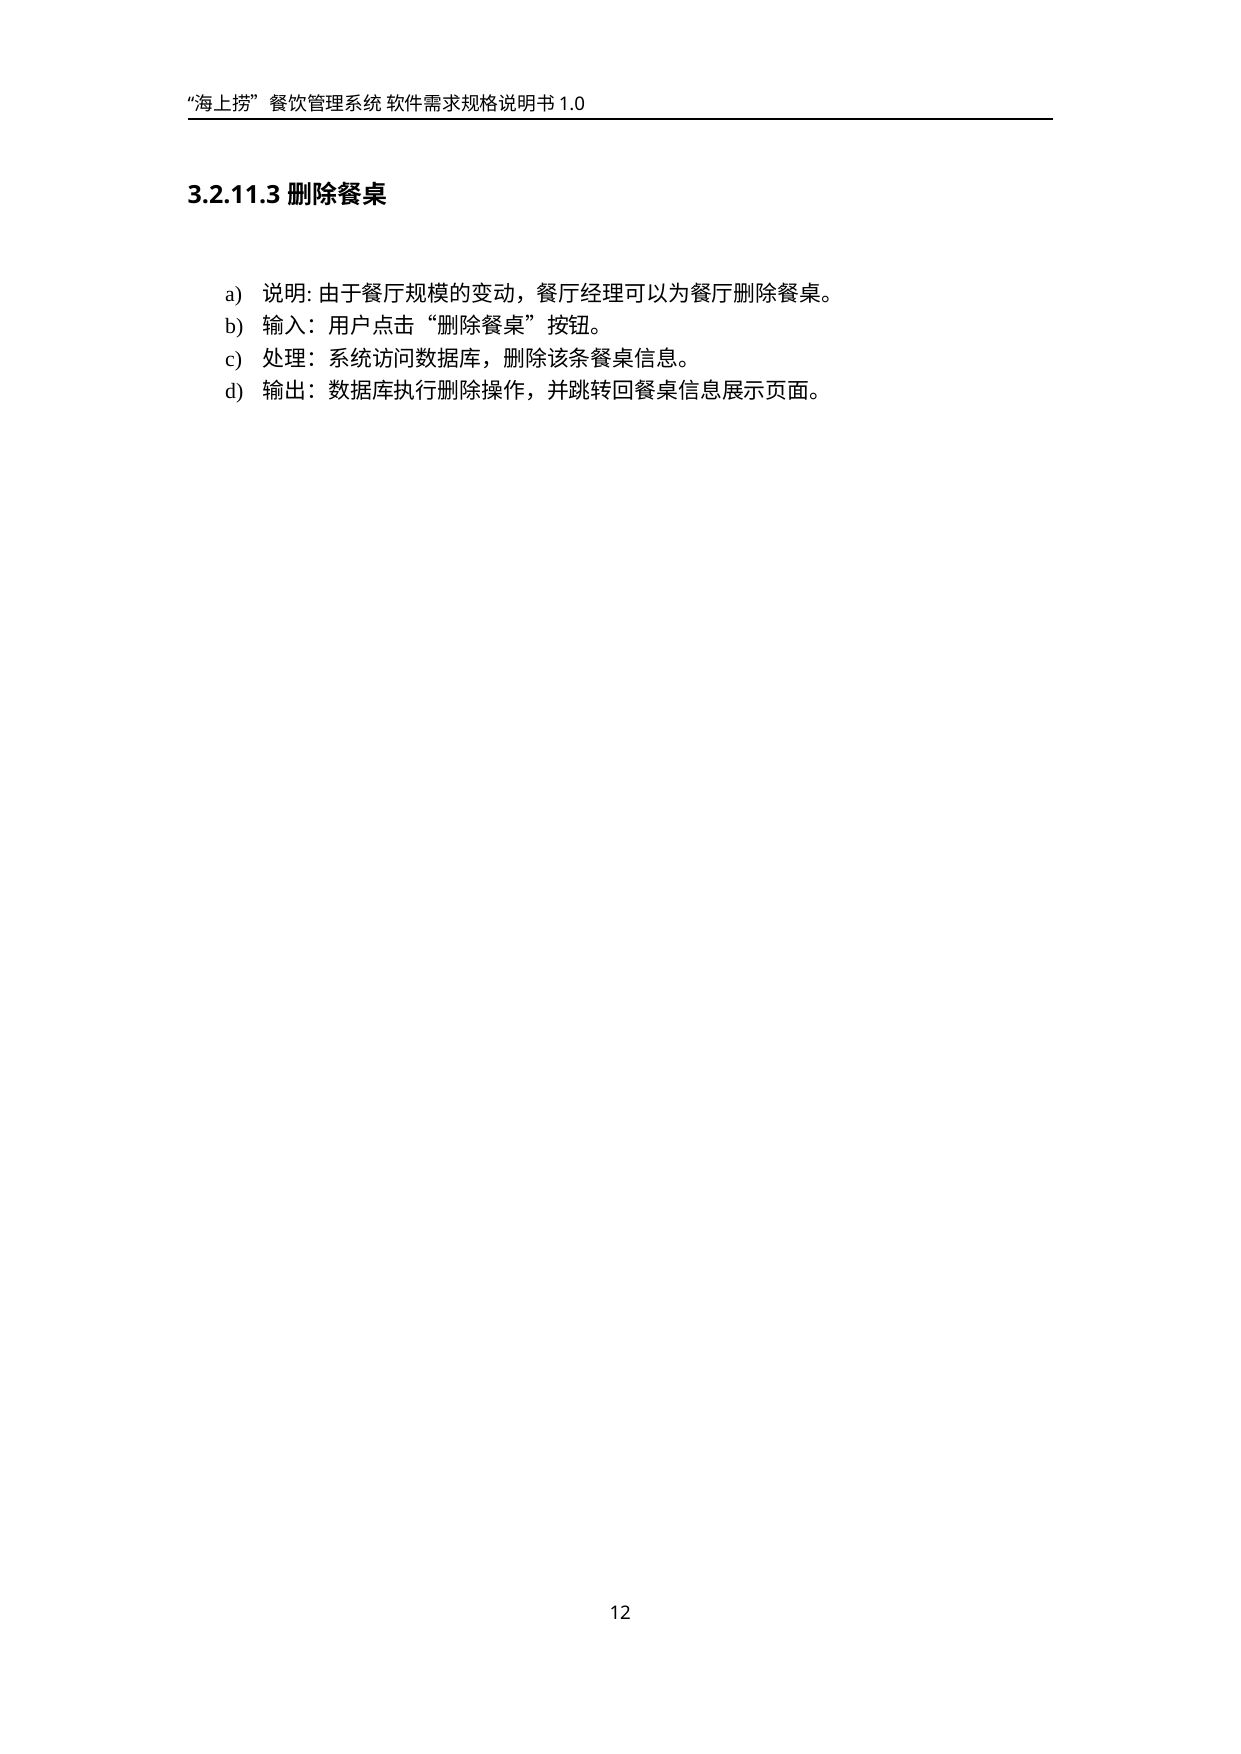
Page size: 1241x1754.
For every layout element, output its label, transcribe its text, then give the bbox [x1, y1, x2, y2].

list 处理：系统访问数据库，删除该条餐桌信息。 [225, 340, 1053, 373]
subtitle 3.2.11.3 删除餐桌 [187, 160, 1053, 225]
list 输出：数据库执行删除操作，并跳转回餐桌信息展示页面。 [225, 373, 1053, 405]
list 输入：用户点击“删除餐桌”按钮。 [225, 308, 1053, 340]
list 说明: 由于餐厅规模的变动，餐厅经理可以为餐厅删除餐桌。 [225, 275, 1053, 308]
